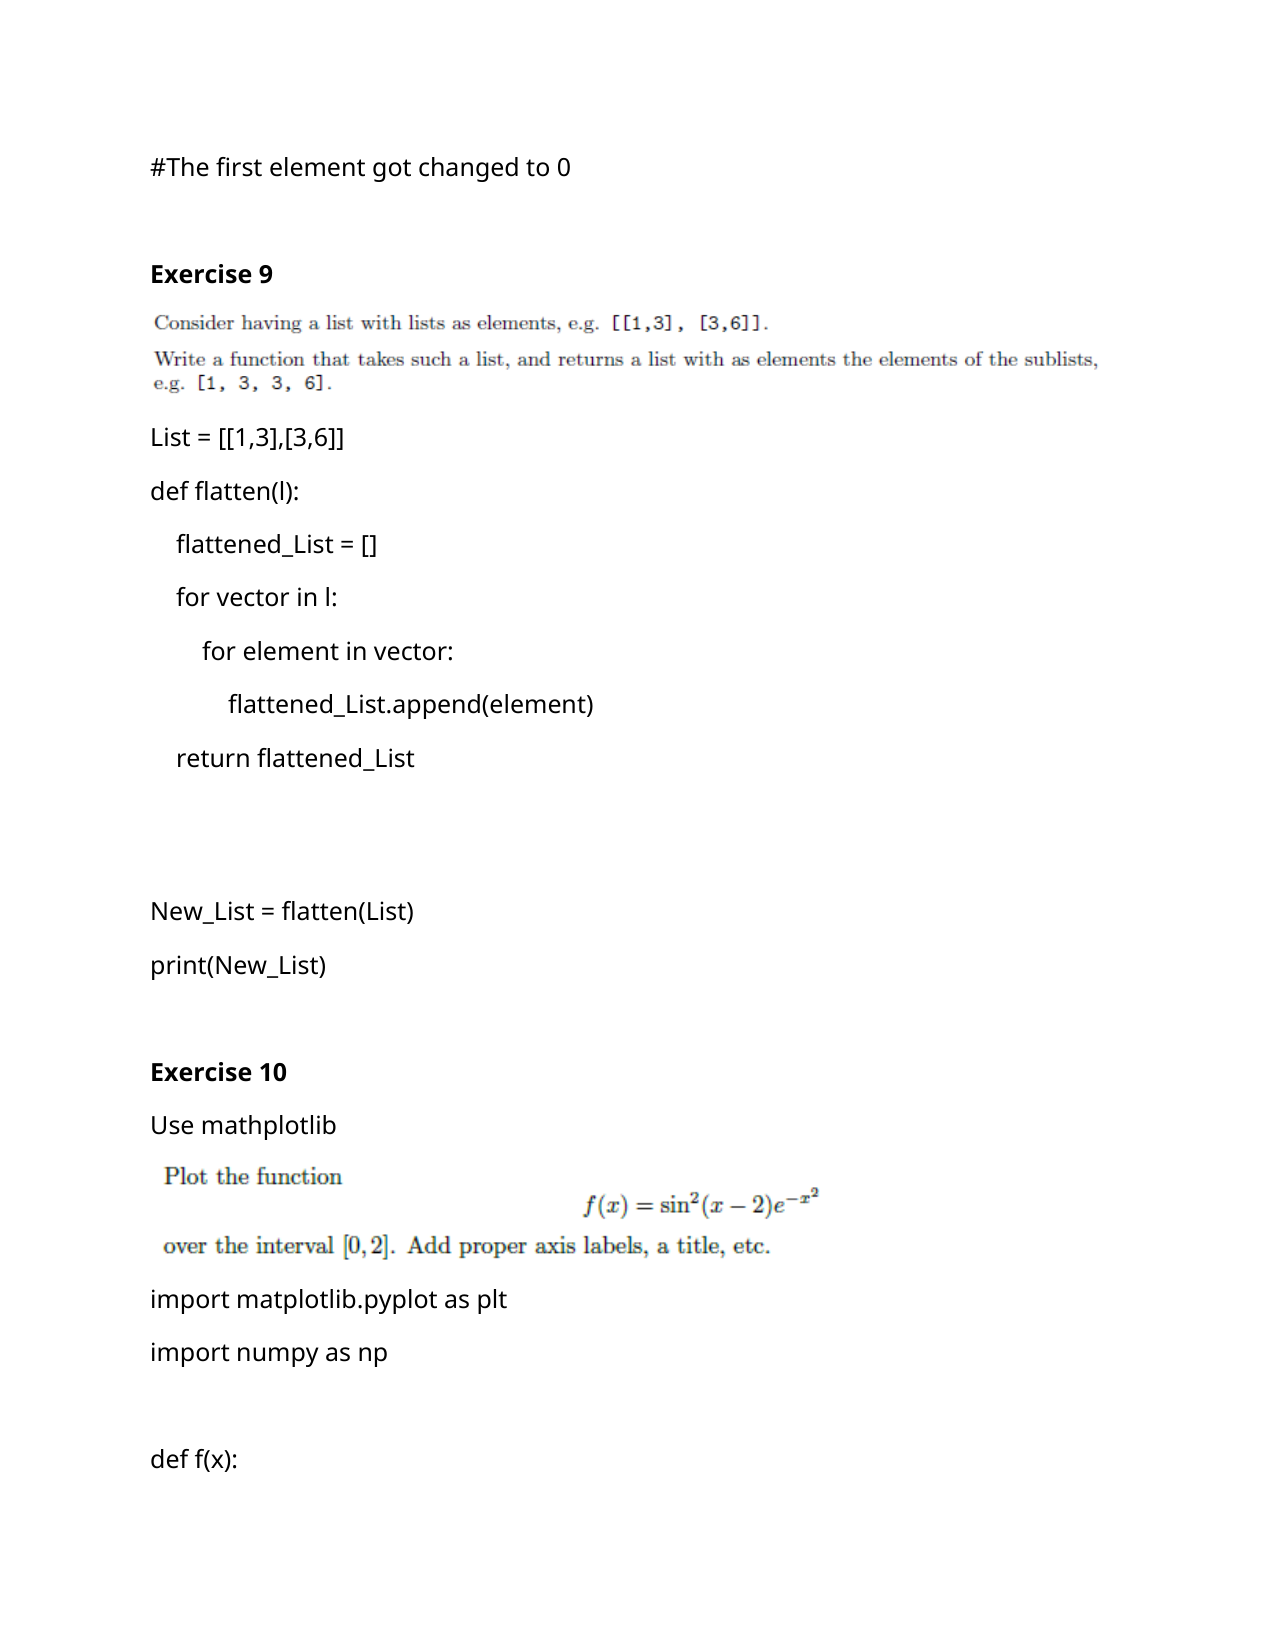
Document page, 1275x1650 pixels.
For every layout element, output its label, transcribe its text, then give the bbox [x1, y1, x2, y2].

text Use mathplotlib [150, 1108, 1125, 1142]
text def f(x): [150, 1442, 1125, 1476]
text def flatten(l): [150, 473, 1125, 507]
text for vector in l: [150, 580, 1125, 614]
text flattened_List = [] [150, 527, 1125, 561]
text print(New_List) [150, 947, 1125, 982]
text New_List = flatten(List) [150, 894, 1125, 928]
text for element in vector: [150, 633, 1125, 667]
text import numpy as np [150, 1335, 1125, 1369]
text return flattened_List [150, 740, 1125, 774]
text List = [[1,3],[3,6]] [150, 420, 1125, 454]
text Exercise 10 [150, 1054, 1125, 1088]
text import matplotlib.pyplot as plt [150, 1282, 1125, 1316]
text #The first element got changed to 0 [150, 150, 1125, 184]
picture [150, 310, 1125, 401]
picture [150, 1161, 899, 1263]
text flattened_List.append(element) [150, 687, 1125, 721]
text Exercise 9 [150, 257, 1125, 291]
